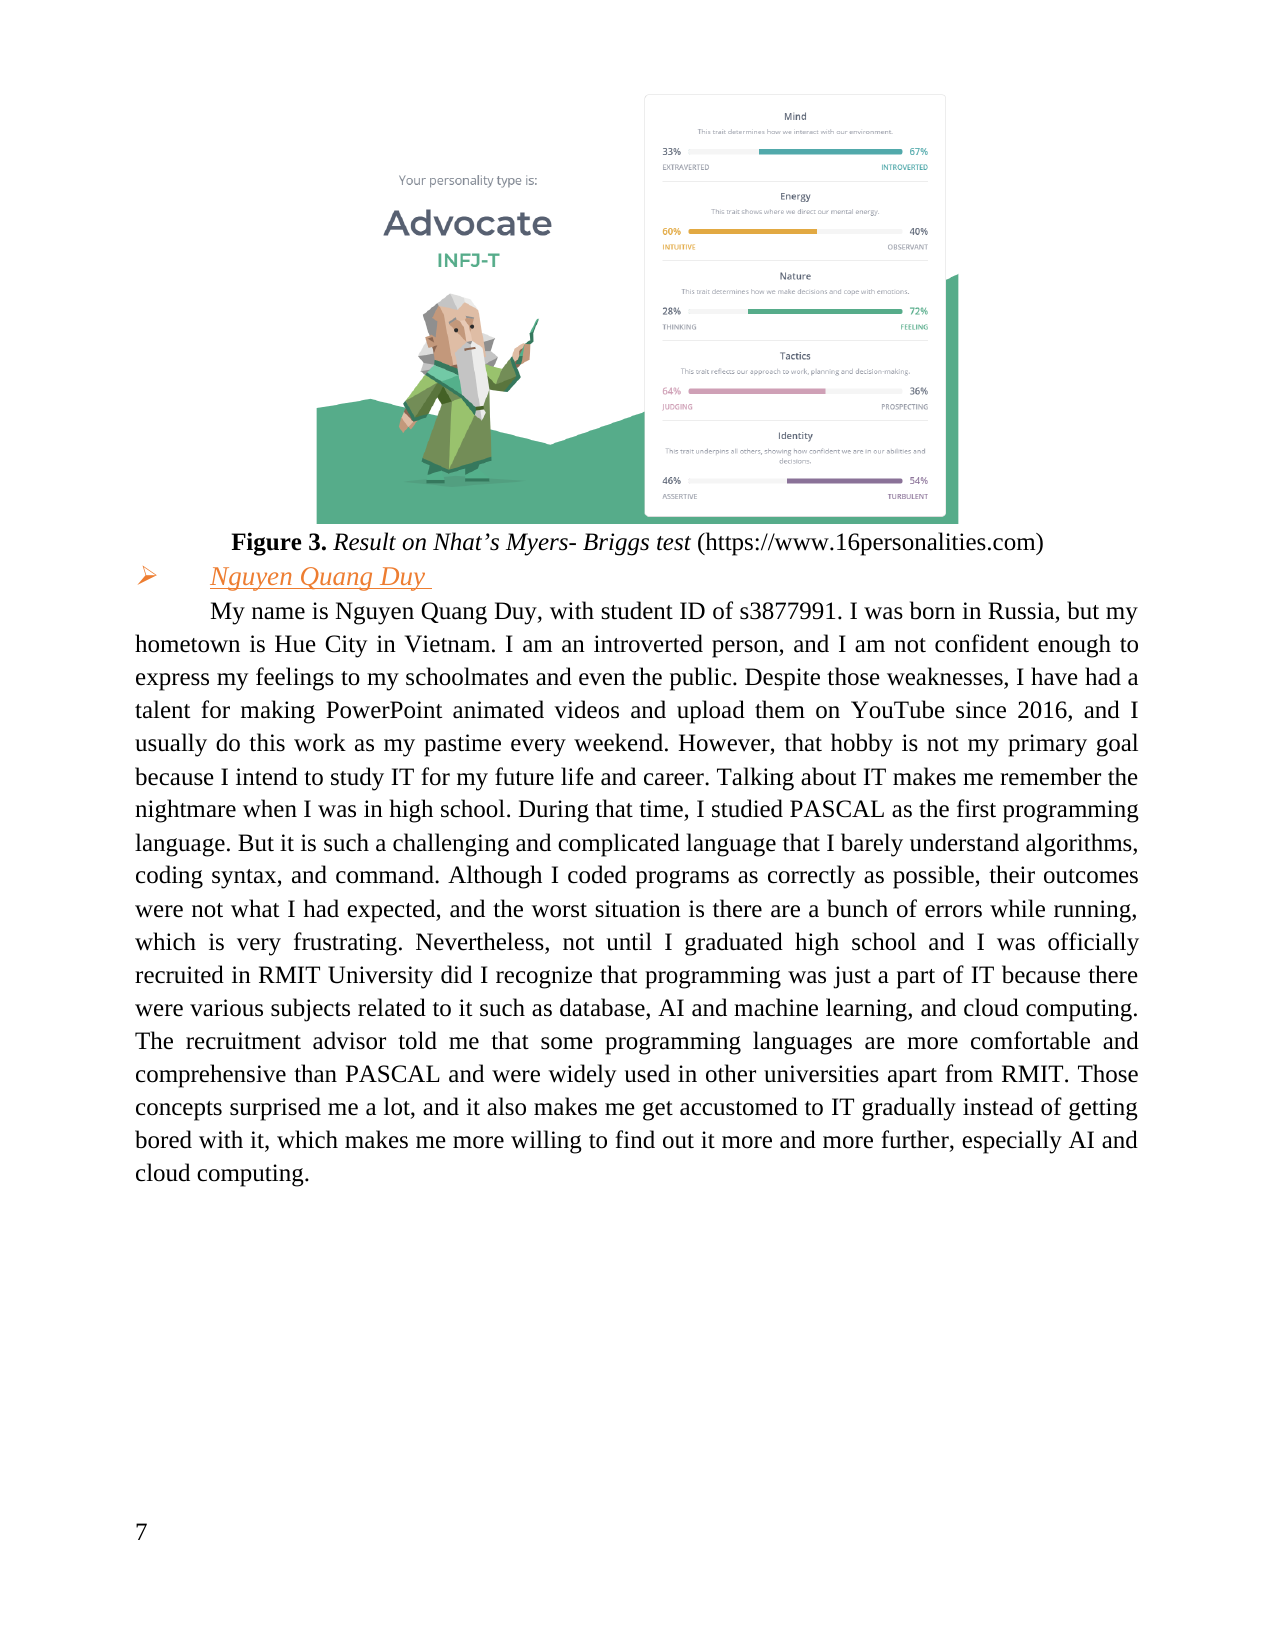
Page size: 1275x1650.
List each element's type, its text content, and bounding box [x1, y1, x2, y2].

picture [316, 73, 959, 524]
text My name is Nguyen Quang Duy, with student ID of s3877991. I was born in Russia, but my hometown is Hue City in Vietnam. I am an introverted person, and I am not confident enough to express my feelings to my schoolmates and even the public. Despite those weaknesses, I have had a talent for making PowerPoint animated videos and upload them on YouTube since 2016, and I usually do this work as my pastime every weekend. However, that hobby is not my primary goal because I intend to study IT for my future life and career. Talking about IT makes me remember the nightmare when I was in high school. During that time, I studied PASCAL as the first programming language. But it is such a challenging and complicated language that I barely understand algorithms, coding syntax, and command. Although I coded programs as correctly as possible, their outcomes were not what I had expected, and the worst situation is there are a bunch of errors while running, which is very frustrating. Nevertheless, not until I graduated high school and I was officially recruited in RMIT University did I recognize that programming was just a part of IT because there were various subjects related to it such as database, AI and machine learning, and cloud computing. The recruitment advisor told me that some programming languages are more comfortable and comprehensive than PASCAL and were widely used in other universities apart from RMIT. Those concepts surprised me a lot, and it also makes me get accustomed to IT gradually instead of getting bored with it, which makes me more willing to find out it more and more further, especially AI and cloud computing. [135, 596, 1140, 1187]
subtitle Nguyen Quang Duy [135, 561, 1140, 592]
text Figure 3. Result on Nhat’s Myers- Briggs test (https://www.16personalities.com) [135, 527, 1140, 556]
